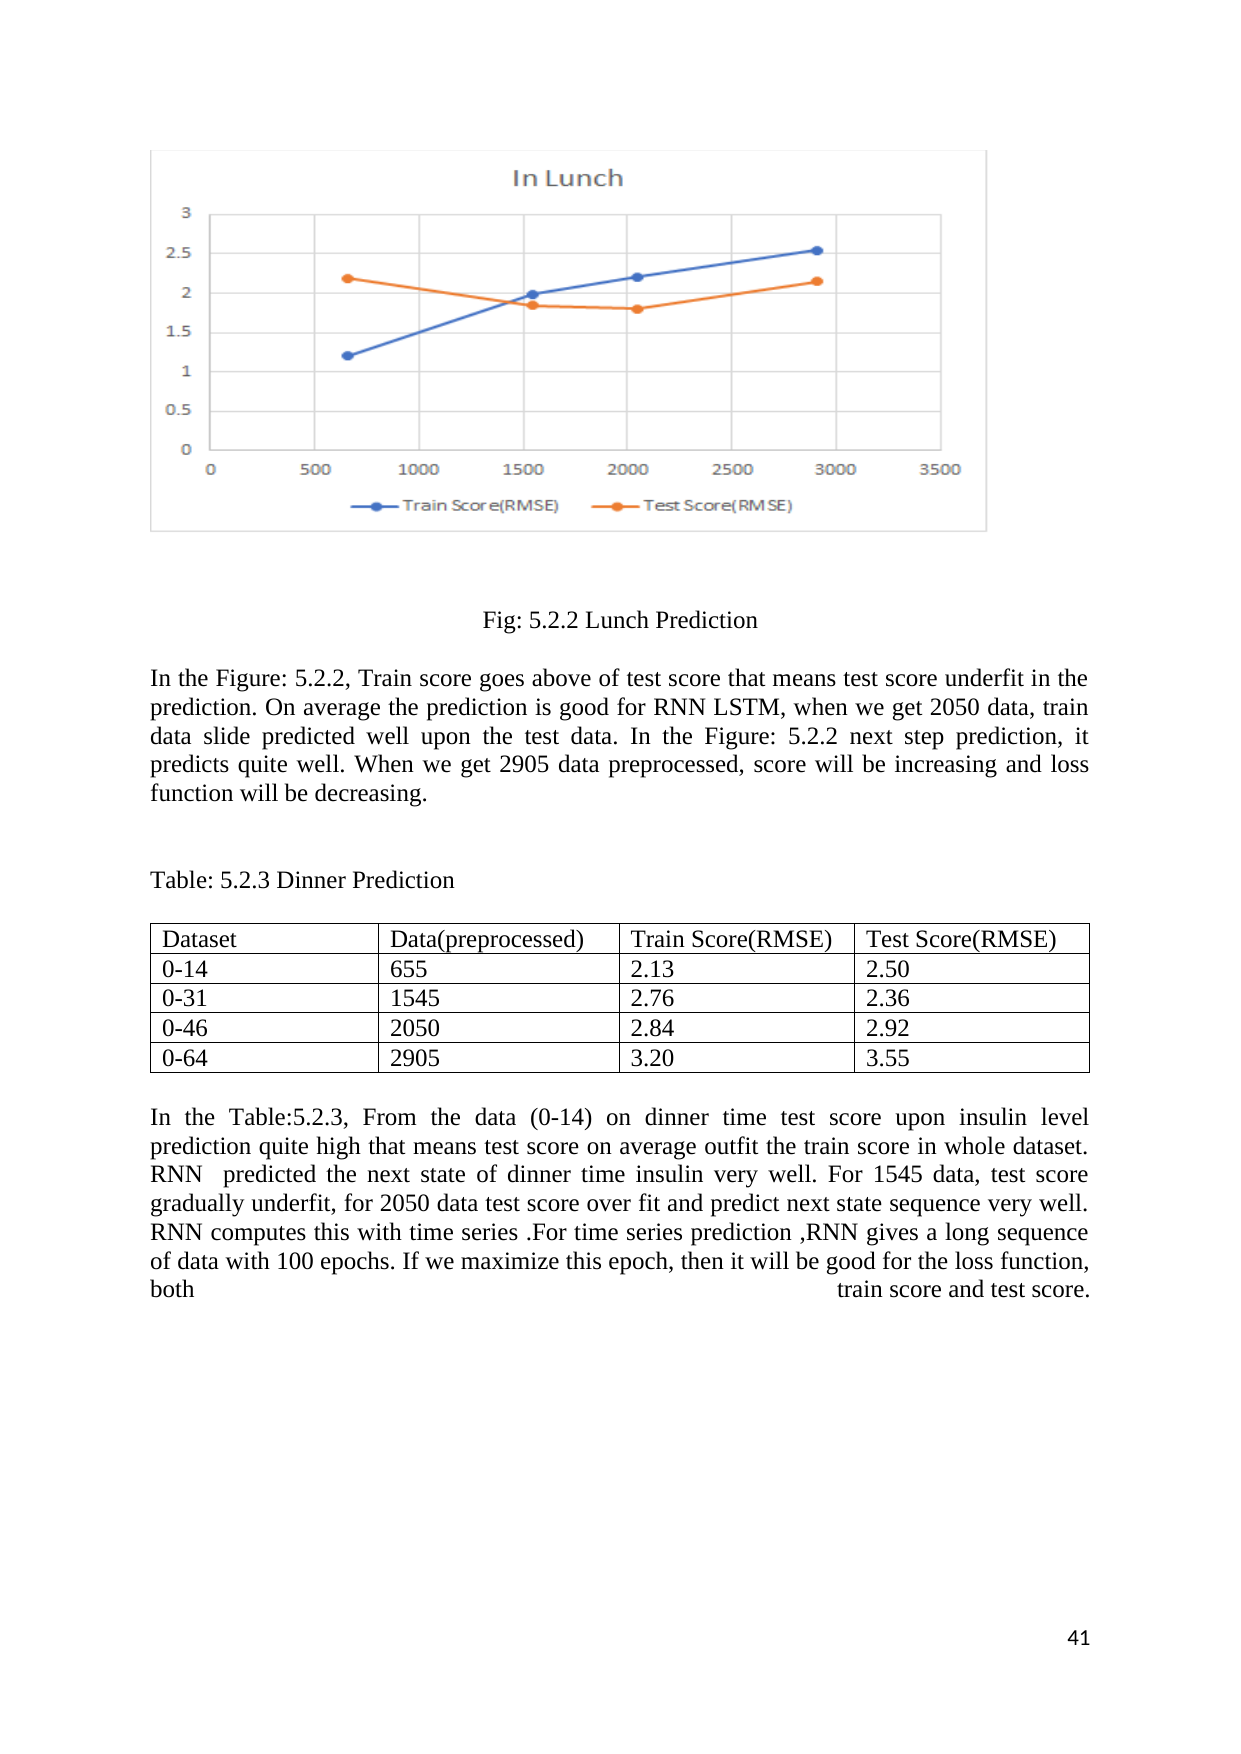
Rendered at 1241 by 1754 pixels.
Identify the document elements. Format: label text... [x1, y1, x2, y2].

table_cell 3.55 [855, 1043, 1089, 1072]
table_cell 0-31 [151, 984, 378, 1012]
table_cell 0-64 [151, 1043, 378, 1072]
table_cell 2.13 [620, 954, 854, 982]
table_cell 2.36 [855, 984, 1089, 1012]
text Fig: 5.2.2 Lunch Prediction [150, 605, 1090, 634]
table_header Test Score(RMSE) [855, 924, 1089, 953]
table_header Data(preprocessed) [379, 924, 619, 953]
table_cell 2.84 [620, 1013, 854, 1042]
table_cell 1545 [379, 984, 619, 1012]
table_cell 0-46 [151, 1013, 378, 1042]
picture [150, 150, 1005, 568]
table_cell 3.20 [620, 1043, 854, 1072]
text In the Table:5.2.3, From the data (0-14) on dinner time test score upon insulin level prediction quite high that means test score on average outfit the train score in whole dataset. RNN predicted the next state of dinner time insulin very well. For 1545 data, test score gradually underfit, for 2050 data test score over fit and predict next state sequence very well. RNN computes this with time series .For time series prediction ,RNN gives a long sequence of data with 100 epochs. If we maximize this epoch, then it will be good for the loss function, both train score and test score. [150, 1102, 1090, 1331]
text Table: 5.2.3 Dinner Prediction [150, 836, 1090, 894]
table_header Train Score(RMSE) [620, 924, 854, 953]
table_cell 0-14 [151, 954, 378, 982]
table_cell 2905 [379, 1043, 619, 1072]
table_cell 2.92 [855, 1013, 1089, 1042]
table_cell 655 [379, 954, 619, 982]
table_cell 2.50 [855, 954, 1089, 982]
table_cell 2.76 [620, 984, 854, 1012]
text In the Figure: 5.2.2, Train score goes above of test score that means test score underfit in the prediction. On average the prediction is good for RNN LSTM, when we get 2050 data, train data slide predicted well upon the test data. In the Figure: 5.2.2 next step prediction, it predicts quite well. When we get 2905 data preprocessed, score will be increasing and loss function will be decreasing. [150, 663, 1090, 807]
table_header Dataset [151, 924, 378, 953]
table_cell 2050 [379, 1013, 619, 1042]
